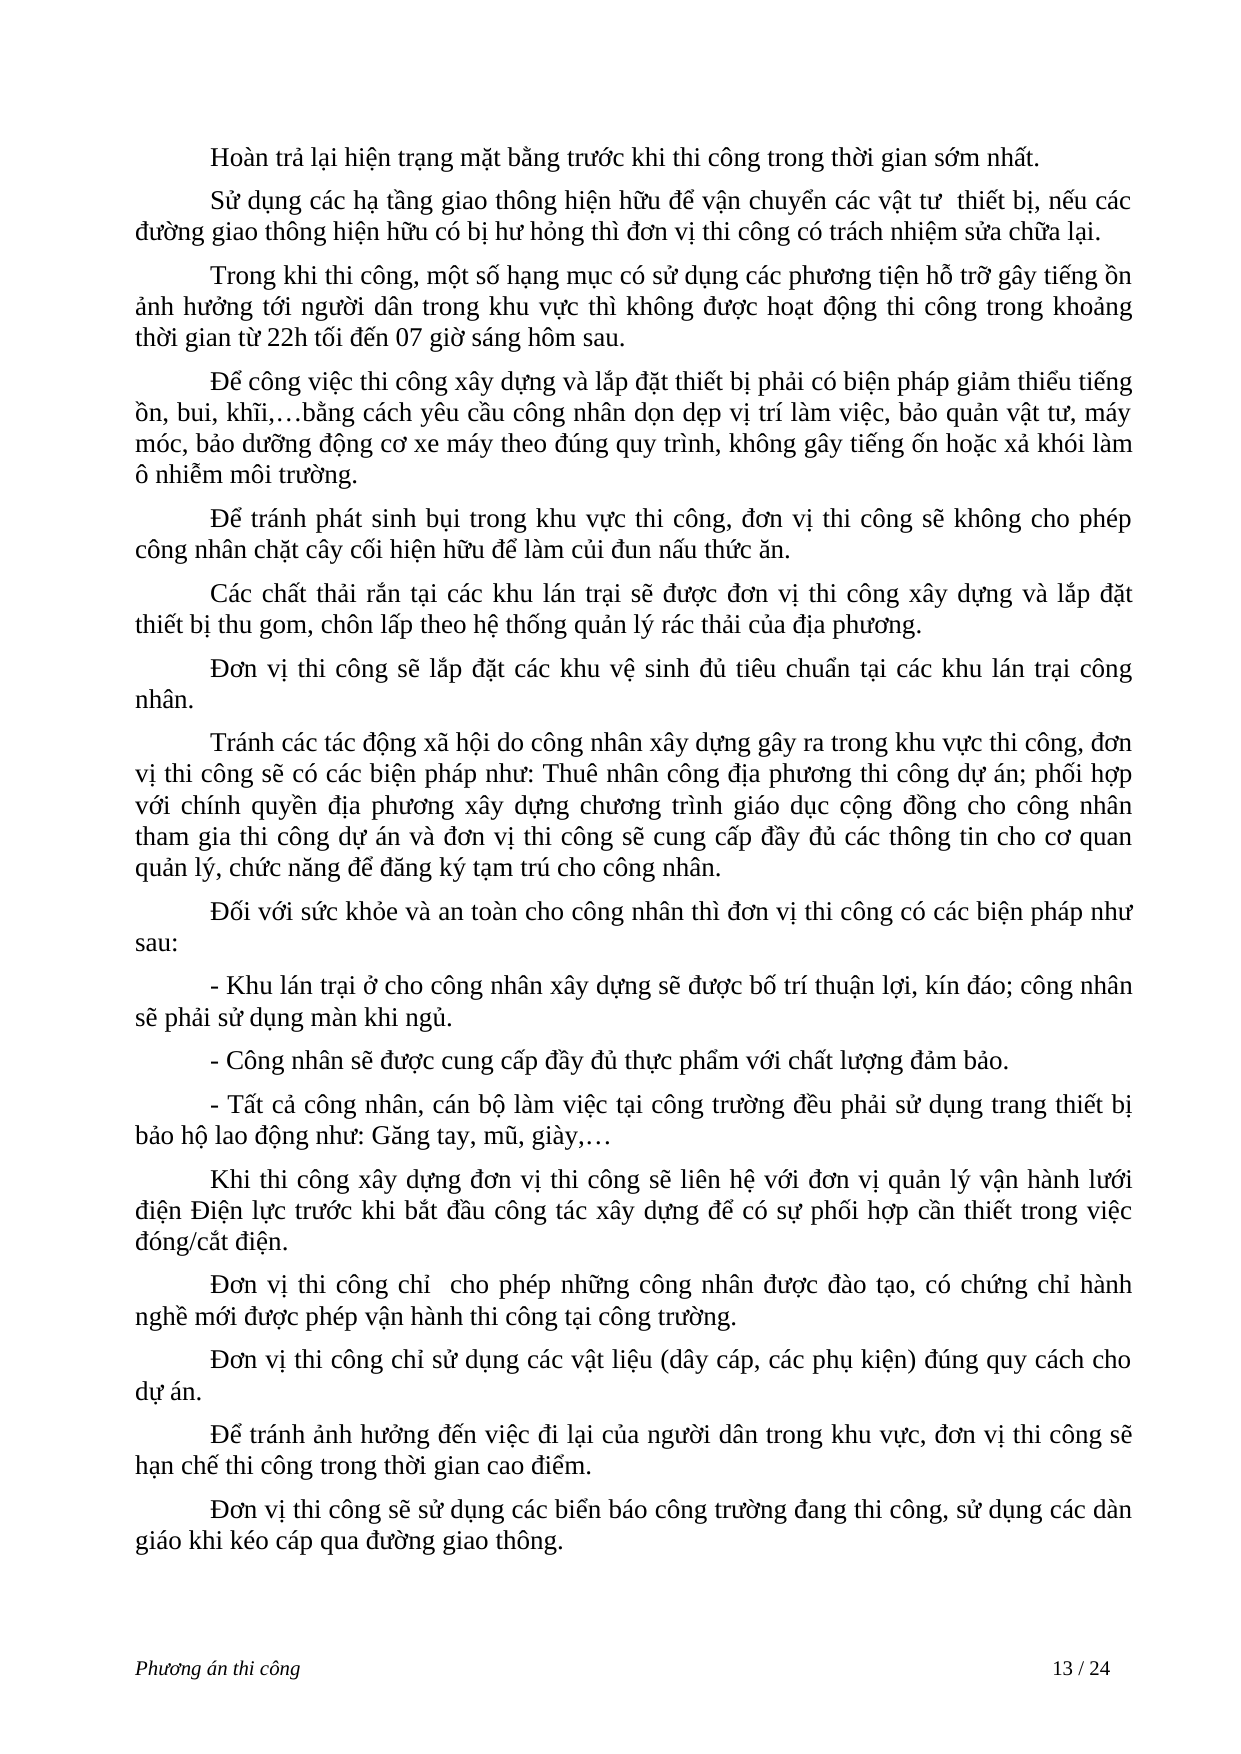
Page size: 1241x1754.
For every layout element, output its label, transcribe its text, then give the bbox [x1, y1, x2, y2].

text Đơn vị thi công sẽ sử dụng các biển báo công trường đang thi công, sử dụng các dàn giáo khi kéo cáp qua đường giao thông. [135, 1493, 1134, 1555]
text Đơn vị thi công chỉ cho phép những công nhân được đào tạo, có chứng chỉ hành nghề mới được phép vận hành thi công tại công trường. [135, 1269, 1134, 1331]
text - Khu lán trại ở cho công nhân xây dựng sẽ được bố trí thuận lợi, kín đáo; công nhân sẽ phải sử dụng màn khi ngủ. [135, 969, 1134, 1032]
text Sử dụng các hạ tầng giao thông hiện hữu để vận chuyển các vật tư thiết bị, nếu các đường giao thông hiện hữu có bị hư hỏng thì đơn vị thi công có trách nhiệm sửa chữa lại. [135, 184, 1134, 247]
text Để tránh phát sinh bụi trong khu vực thi công, đơn vị thi công sẽ không cho phép công nhân chặt cây cối hiện hữu để làm củi đun nấu thức ăn. [135, 502, 1134, 564]
text Khi thi công xây dựng đơn vị thi công sẽ liên hệ với đơn vị quản lý vận hành lưới điện Điện lực trước khi bắt đầu công tác xây dựng để có sự phối hợp cần thiết trong việc đóng/cắt điện. [135, 1163, 1134, 1256]
text Để tránh ảnh hưởng đến việc đi lại của người dân trong khu vực, đơn vị thi công sẽ hạn chế thi công trong thời gian cao điểm. [135, 1418, 1134, 1481]
text Để công việc thi công xây dựng và lắp đặt thiết bị phải có biện pháp giảm thiểu tiếng ồn, bui, khĩi,…bằng cách yêu cầu công nhân dọn dẹp vị trí làm việc, bảo quản vật tư, máy móc, bảo dưỡng động cơ xe máy theo đúng quy trình, không gây tiếng ốn hoặc xả khói làm ô nhiễm môi trường. [135, 365, 1134, 489]
text - Công nhân sẽ được cung cấp đầy đủ thực phẩm với chất lượng đảm bảo. [135, 1044, 1134, 1075]
text Tránh các tác động xã hội do công nhân xây dựng gây ra trong khu vực thi công, đơn vị thi công sẽ có các biện pháp như: Thuê nhân công địa phương thi công dự án; phối hợp với chính quyền địa phương xây dựng chương trình giáo dục cộng đồng cho công nhân tham gia thi công dự án và đơn vị thi công sẽ cung cấp đầy đủ các thông tin cho cơ quan quản lý, chức năng để đăng ký tạm trú cho công nhân. [135, 726, 1134, 882]
text Hoàn trả lại hiện trạng mặt bằng trước khi thi công trong thời gian sớm nhất. [135, 141, 1134, 172]
text Đối với sức khỏe và an toàn cho công nhân thì đơn vị thi công có các biện pháp như sau: [135, 895, 1134, 957]
text Đơn vị thi công sẽ lắp đặt các khu vệ sinh đủ tiêu chuẩn tại các khu lán trại công nhân. [135, 652, 1134, 714]
text Các chất thải rắn tại các khu lán trại sẽ được đơn vị thi công xây dựng và lắp đặt thiết bị thu gom, chôn lấp theo hệ thống quản lý rác thải của địa phương. [135, 577, 1134, 639]
text Trong khi thi công, một số hạng mục có sử dụng các phương tiện hỗ trỡ gây tiếng ồn ảnh hưởng tới người dân trong khu vực thì không được hoạt động thi công trong khoảng thời gian từ 22h tối đến 07 giờ sáng hôm sau. [135, 259, 1134, 352]
text Đơn vị thi công chỉ sử dụng các vật liệu (dây cáp, các phụ kiện) đúng quy cách cho dự án. [135, 1343, 1134, 1406]
text - Tất cả công nhân, cán bộ làm việc tại công trường đều phải sử dụng trang thiết bị bảo hộ lao động như: Găng tay, mũ, giày,… [135, 1088, 1134, 1150]
